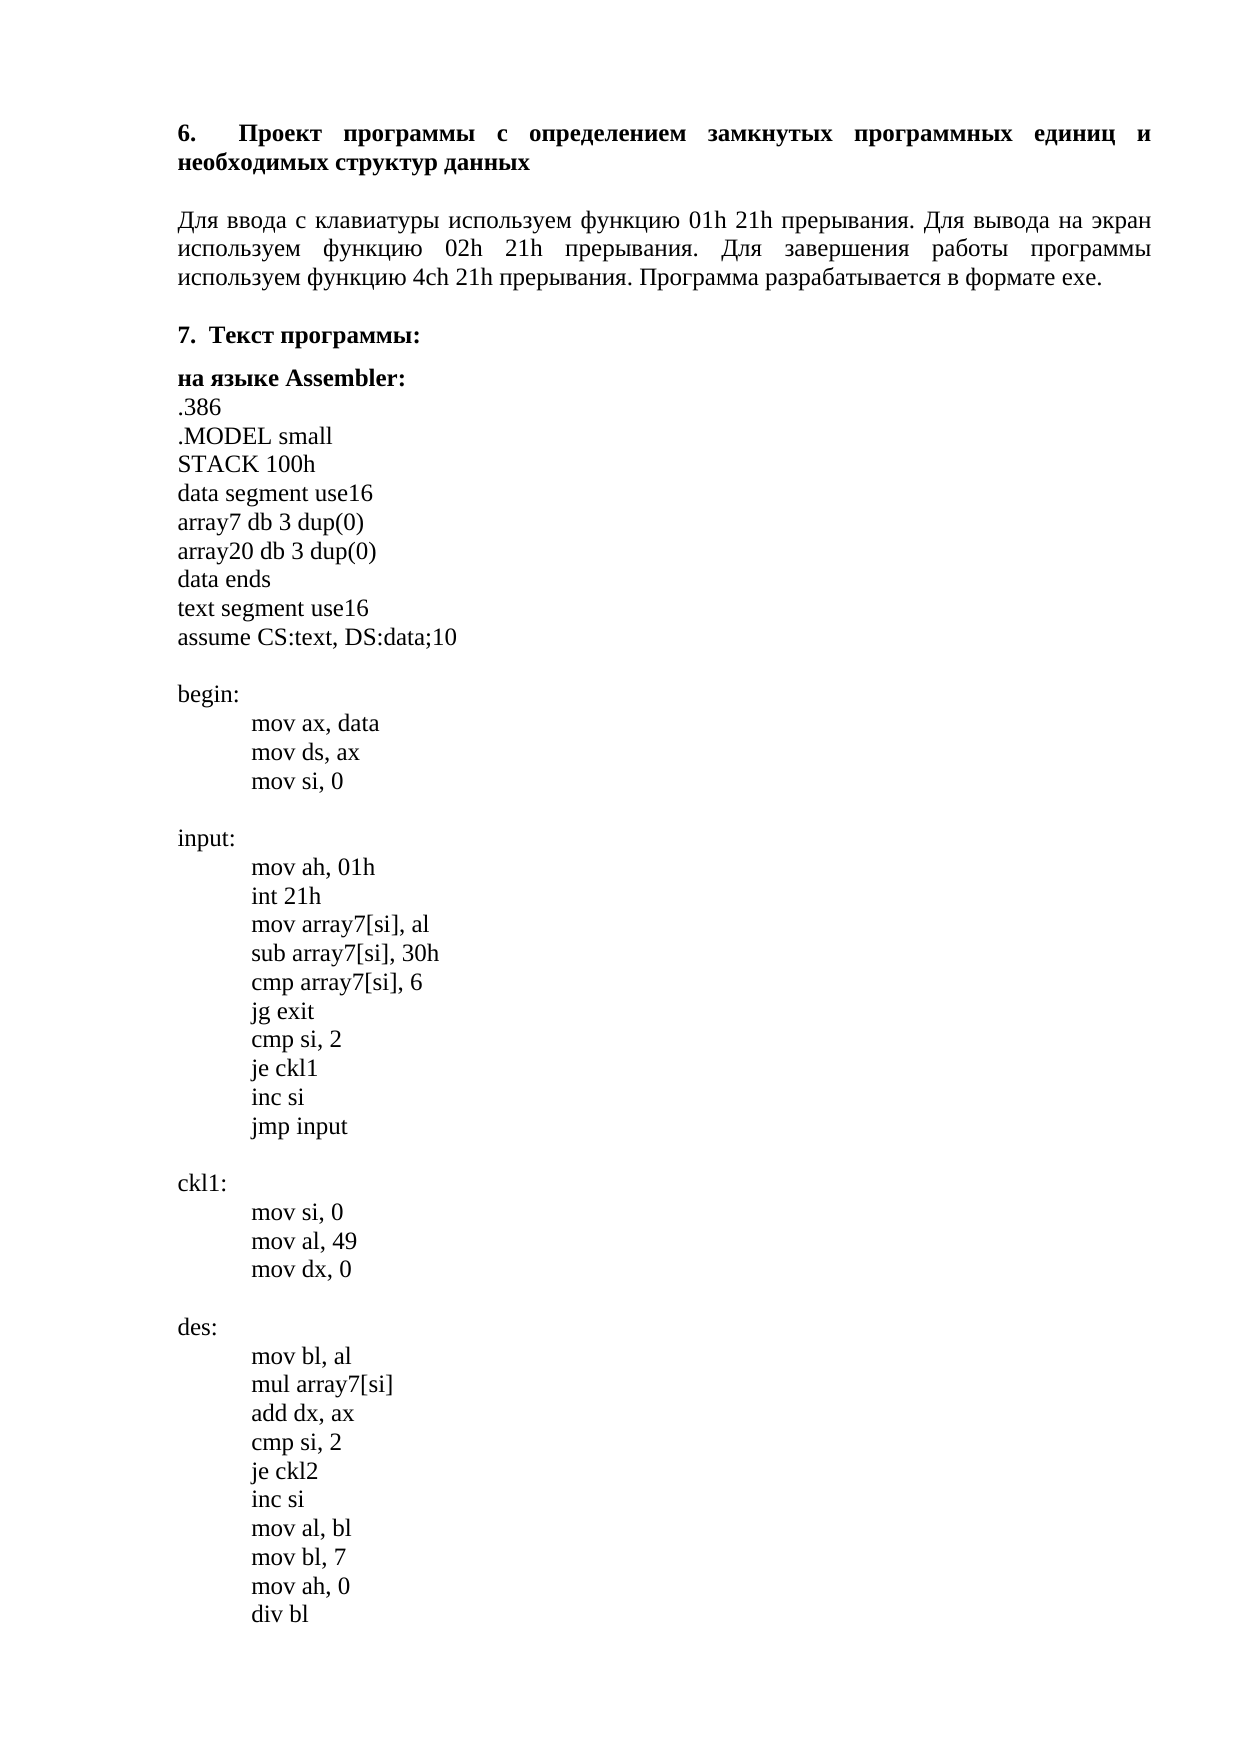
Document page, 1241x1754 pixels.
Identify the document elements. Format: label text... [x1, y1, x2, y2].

text mov ds, ax [251, 737, 1152, 766]
text array20 db 3 dup(0) [177, 536, 1152, 564]
text inc si [251, 1484, 1152, 1513]
text mov si, 0 [251, 766, 1152, 794]
text Для ввода с клавиатуры используем функцию 01h 21h прерывания. Для вывода на экран используем функцию 02h 21h прерывания. Для завершения работы программы используем функцию 4ch 21h прерывания. Программа разрабатывается в формате exe. [177, 205, 1152, 291]
text mov ah, 01h [251, 852, 1152, 881]
text text segment use16 [177, 593, 1152, 622]
text mov si, 0 [251, 1197, 1152, 1226]
text inc si [251, 1082, 1152, 1111]
text mov ah, 0 [251, 1571, 1152, 1599]
text STACK 100h [177, 449, 1152, 478]
text int 21h [251, 881, 1152, 909]
text ckl1: [177, 1168, 1152, 1197]
text на языке Assembler: [177, 363, 1152, 392]
text mov ax, data [251, 708, 1152, 737]
text cmp si, 2 [251, 1427, 1152, 1456]
text data ends [177, 564, 1152, 593]
text sub array7[si], 30h [251, 938, 1152, 967]
text div bl [251, 1599, 1152, 1628]
text cmp array7[si], 6 [251, 967, 1152, 996]
text 6. Проект программы с определением замкнутых программных единиц и необходимых структур данных [177, 118, 1152, 176]
text jg exit [251, 996, 1152, 1024]
text mov dx, 0 [251, 1254, 1152, 1283]
text .386 [177, 392, 1152, 421]
text 7. Текст программы: [177, 320, 1152, 349]
text begin: [177, 679, 1152, 708]
text array7 db 3 dup(0) [177, 507, 1152, 536]
text des: [177, 1312, 1152, 1341]
text assume CS:text, DS:data;10 [177, 622, 1152, 651]
text jmp input [251, 1111, 1152, 1139]
text data segment use16 [177, 478, 1152, 507]
text mov array7[si], al [251, 909, 1152, 938]
text je ckl2 [251, 1456, 1152, 1484]
text je ckl1 [251, 1053, 1152, 1082]
text add dx, ax [251, 1398, 1152, 1427]
text mov al, 49 [251, 1226, 1152, 1254]
text mov al, bl [251, 1513, 1152, 1542]
text mov bl, al [251, 1341, 1152, 1369]
text mul array7[si] [251, 1369, 1152, 1398]
text cmp si, 2 [251, 1024, 1152, 1053]
text input: [177, 823, 1152, 852]
text mov bl, 7 [251, 1542, 1152, 1571]
text .MODEL small [177, 421, 1152, 449]
